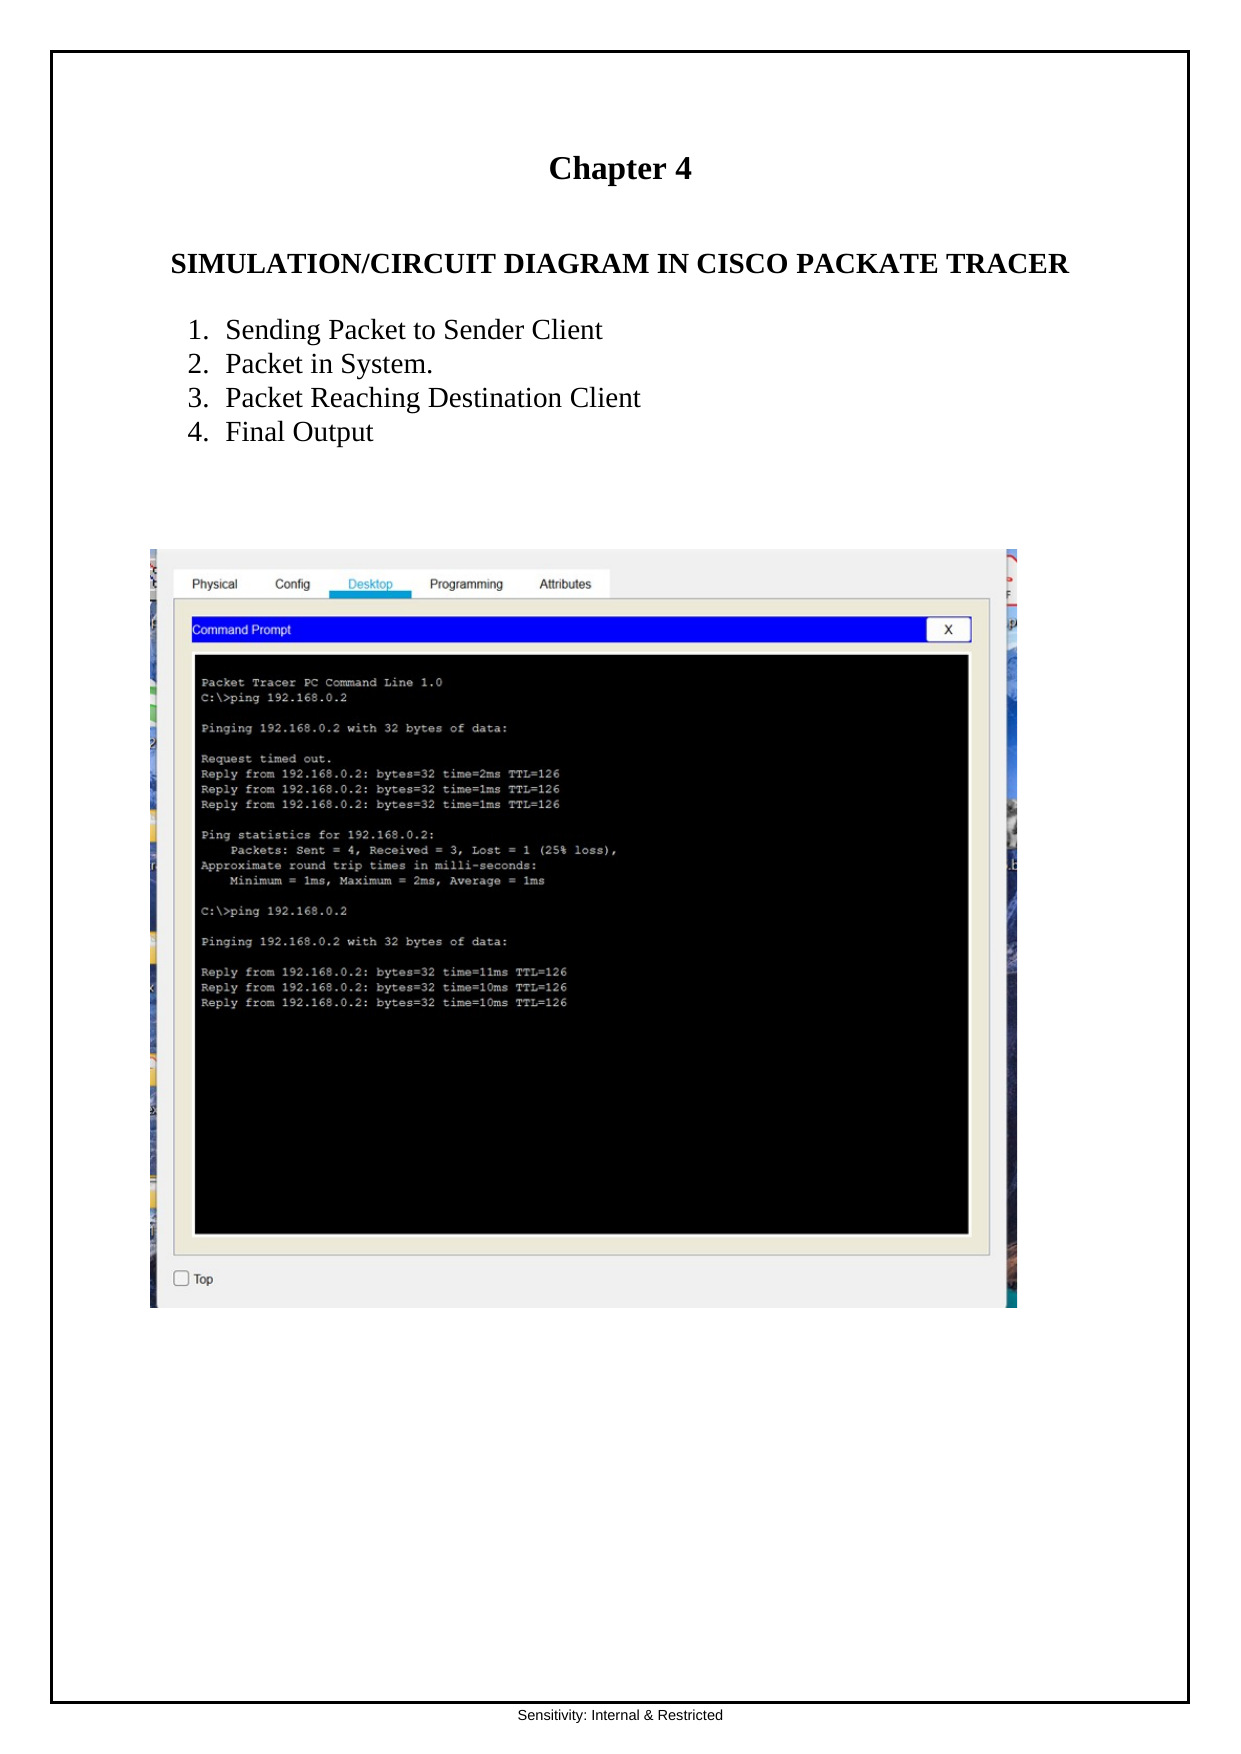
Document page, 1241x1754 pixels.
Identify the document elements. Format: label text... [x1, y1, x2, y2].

subtitle SIMULATION/CIRCUIT DIAGRAM IN CISCO PACKATE TRACER [154, 246, 1085, 280]
list Sending Packet to Sender Client [187, 313, 1115, 347]
list Final Output [187, 414, 1115, 447]
list Packet Reaching Destination Client [187, 380, 1115, 414]
subtitle Chapter 4 [155, 148, 1085, 186]
picture [150, 549, 1018, 1308]
list Packet in System. [187, 347, 1115, 380]
